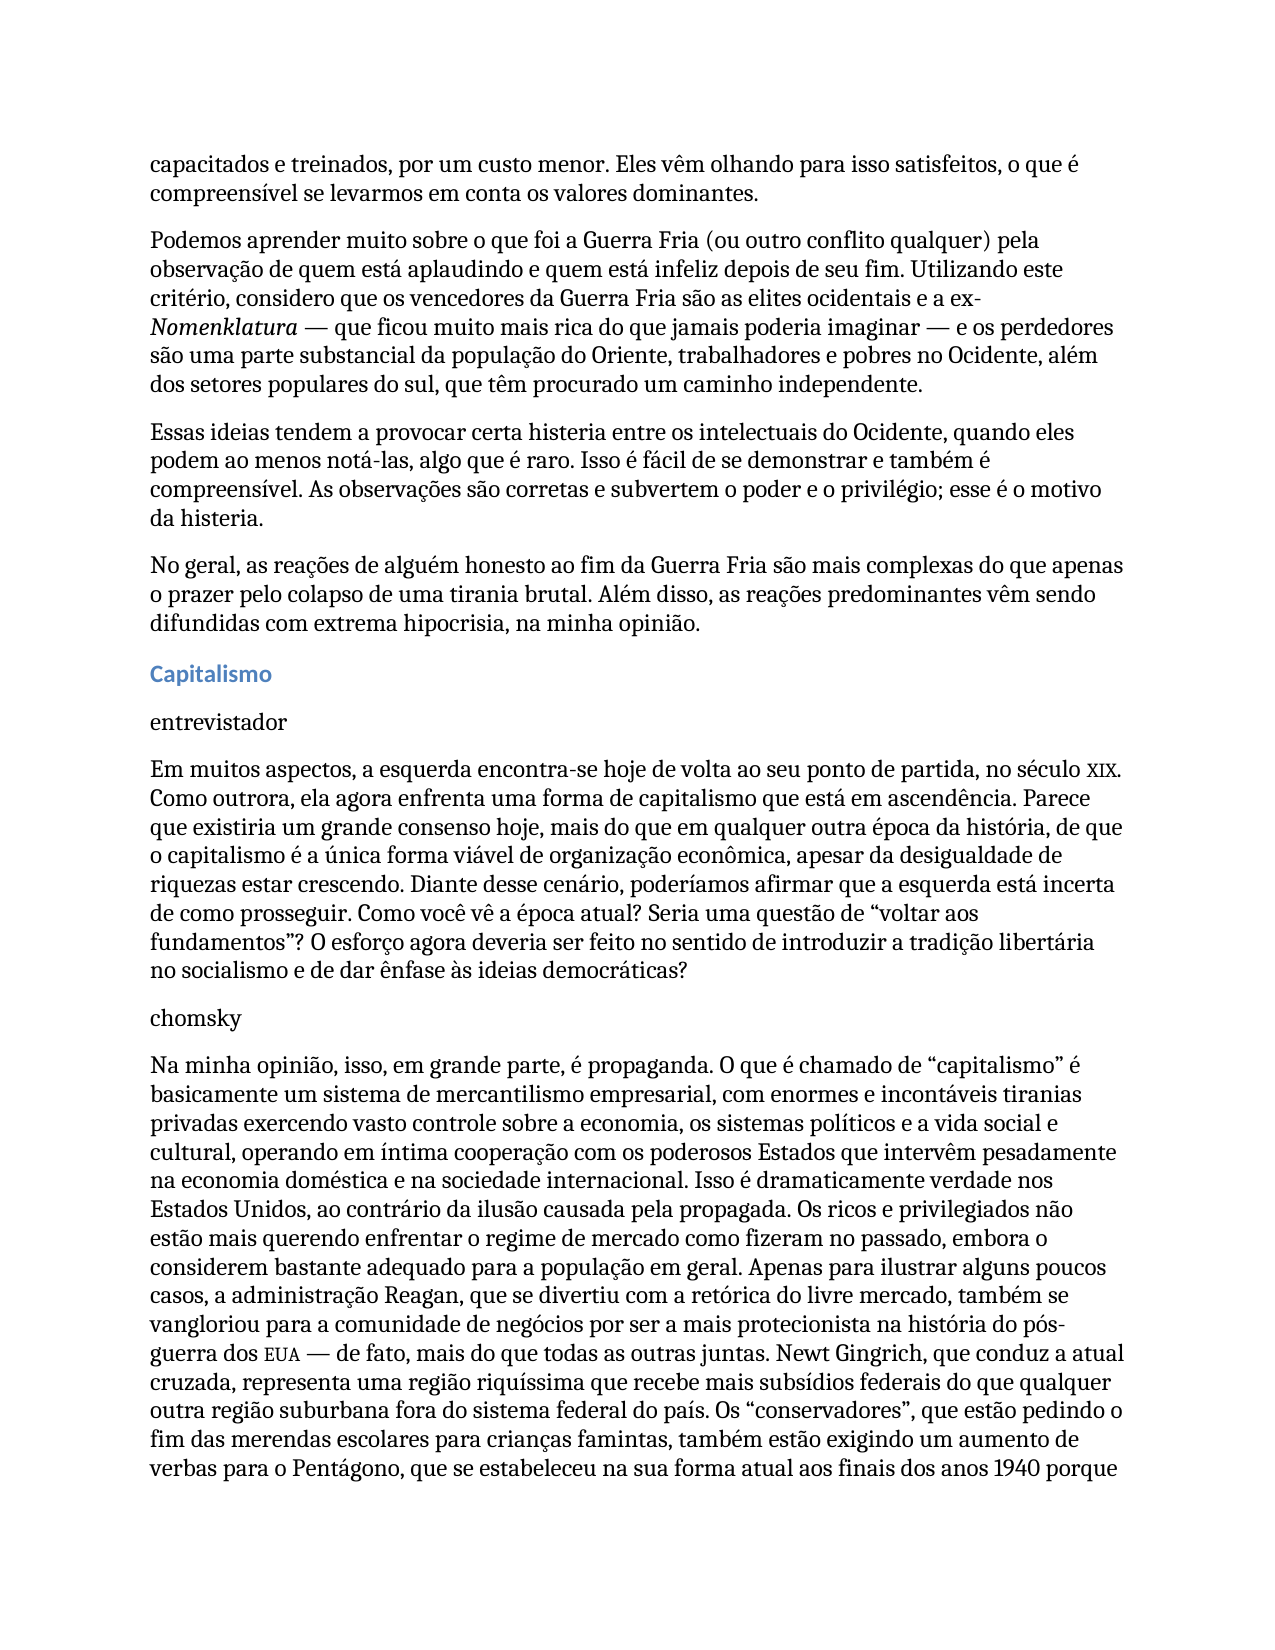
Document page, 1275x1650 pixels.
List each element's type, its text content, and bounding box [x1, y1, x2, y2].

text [150, 1051, 1125, 1483]
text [150, 150, 1125, 207]
text Em muitos aspectos, a esquerda encontra-se hoje de volta ao seu ponto de partida, no século xix. Como outrora, ela agora enfrenta uma forma de capitalismo que está em ascendência. Parece que existiria um grande consenso hoje, mais do que em qualquer outra época da história, de que o capitalismo é a única forma viável de organização econômica, apesar da desigualdade de riquezas estar crescendo. Diante desse cenário, poderíamos afirmar que a esquerda está incerta de como prosseguir. Como você vê a época atual? Seria uma questão de “voltar aos fundamentos”? O esforço agora deveria ser feito no sentido de introduzir a tradição libertária no socialismo e de dar ênfase às ideias democráticas? [150, 755, 1125, 985]
text entrevistador [150, 708, 1125, 736]
text chomsky [150, 1004, 1125, 1033]
text Essas ideias tendem a provocar certa histeria entre os intelectuais do Ocidente, quando eles podem ao menos notá-las, algo que é raro. Isso é fácil de se demonstrar e também é compreensível. As observações são corretas e subvertem o poder e o privilégio; esse é o motivo da histeria. [150, 417, 1125, 532]
text Podemos aprender muito sobre o que foi a Guerra Fria (ou outro conflito qualquer) pela observação de quem está aplaudindo e quem está infeliz depois de seu fim. Utilizando este critério, considero que os vencedores da Guerra Fria são as elites ocidentais e a ex-Nomenklatura — que ficou muito mais rica do que jamais poderia imaginar — e os perdedores são uma parte substancial da população do Oriente, trabalhadores e pobres no Ocidente, além dos setores populares do sul, que têm procurado um caminho independente. [150, 226, 1125, 399]
text No geral, as reações de alguém honesto ao fim da Guerra Fria são mais complexas do que apenas o prazer pelo colapso de uma tirania brutal. Além disso, as reações predominantes vêm sendo difundidas com extrema hipocrisia, na minha opinião. [150, 551, 1125, 637]
subtitle Capitalismo [150, 658, 1125, 689]
